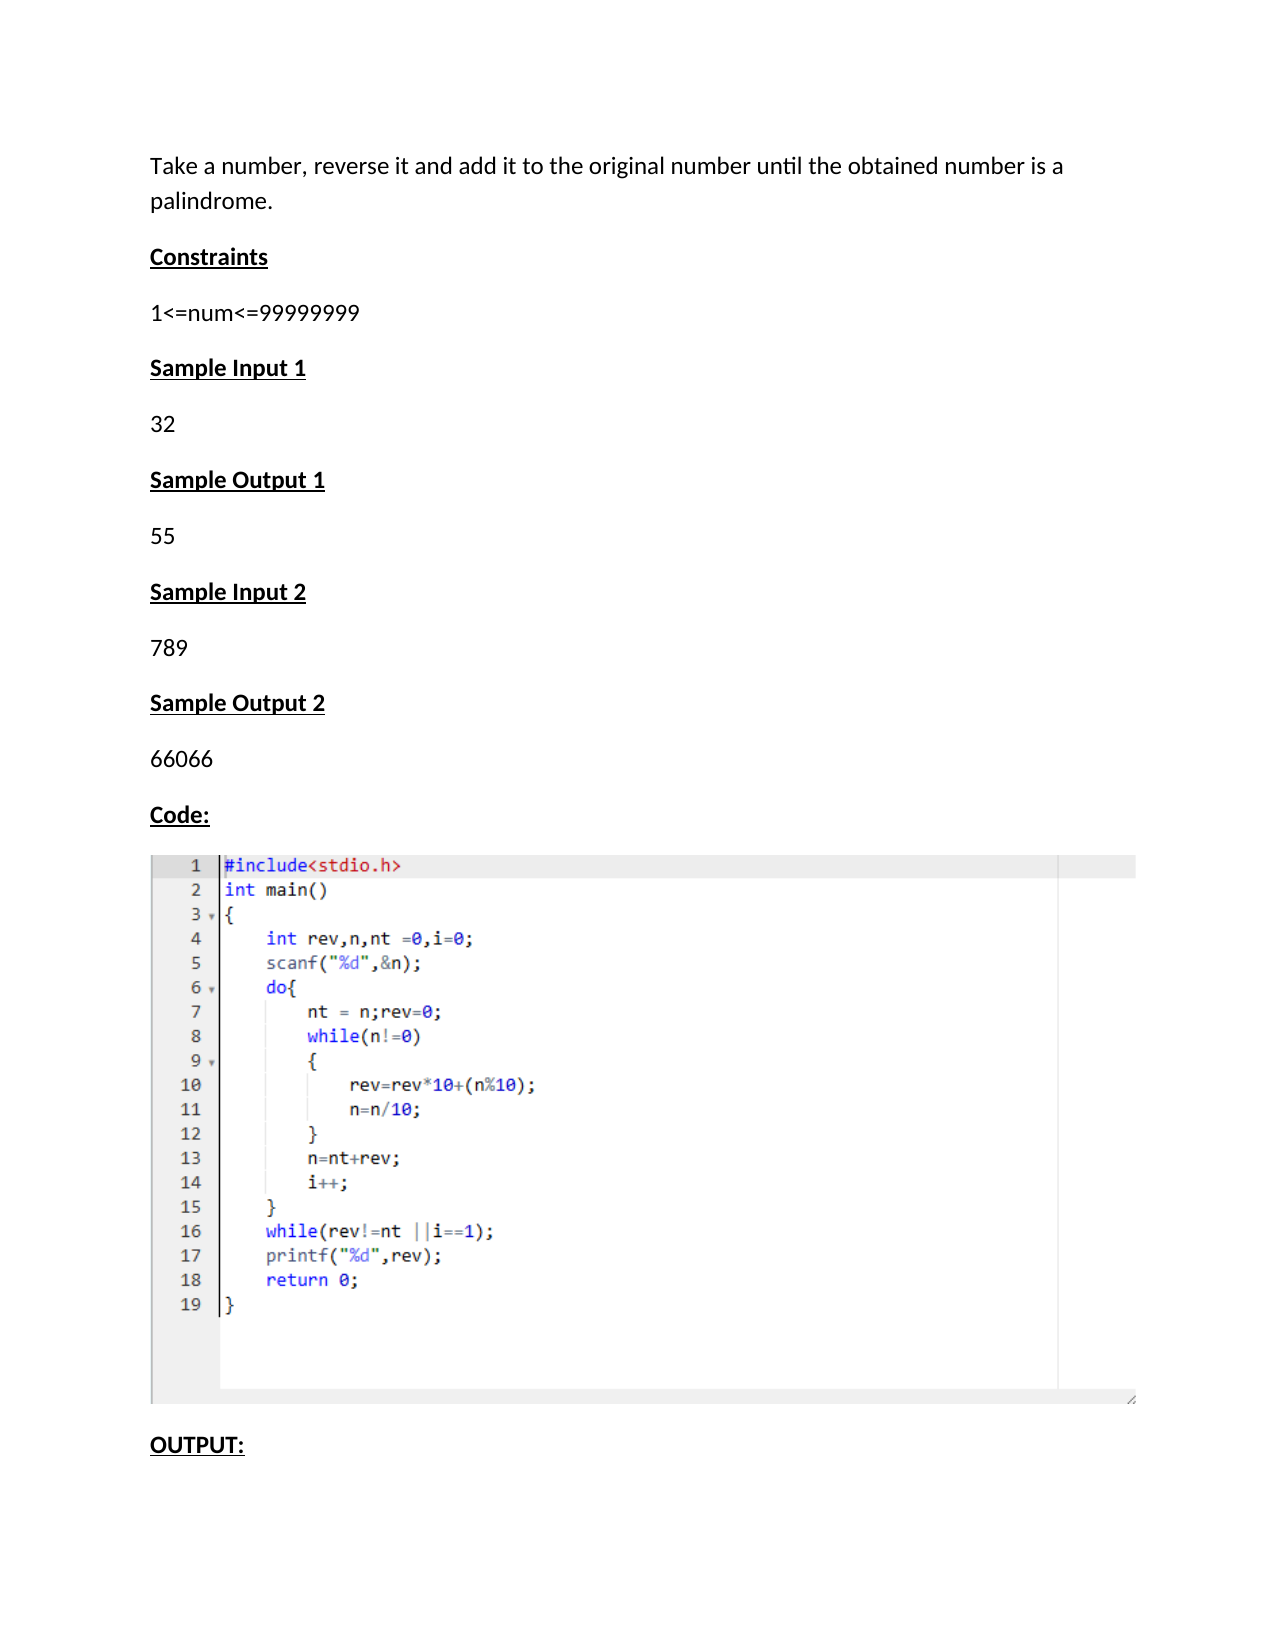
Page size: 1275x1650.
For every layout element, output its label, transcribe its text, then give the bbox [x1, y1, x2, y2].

text 55 [150, 520, 1125, 551]
text Code: [150, 799, 1125, 830]
text 789 [150, 632, 1125, 662]
text Sample Output 2 [150, 687, 1125, 718]
text 1<=num<=99999999 [150, 297, 1125, 327]
text Sample Input 1 [150, 352, 1125, 383]
text Sample Input 2 [150, 576, 1125, 606]
picture [150, 855, 1136, 1404]
text 66066 [150, 743, 1125, 774]
text Take a number, reverse it and add it to the original number until the obtained number is a palindrome. [150, 150, 1125, 216]
text Constraints [150, 241, 1125, 271]
text Sample Output 1 [150, 464, 1125, 495]
text OUTPUT: [150, 1429, 1125, 1459]
text 32 [150, 408, 1125, 439]
